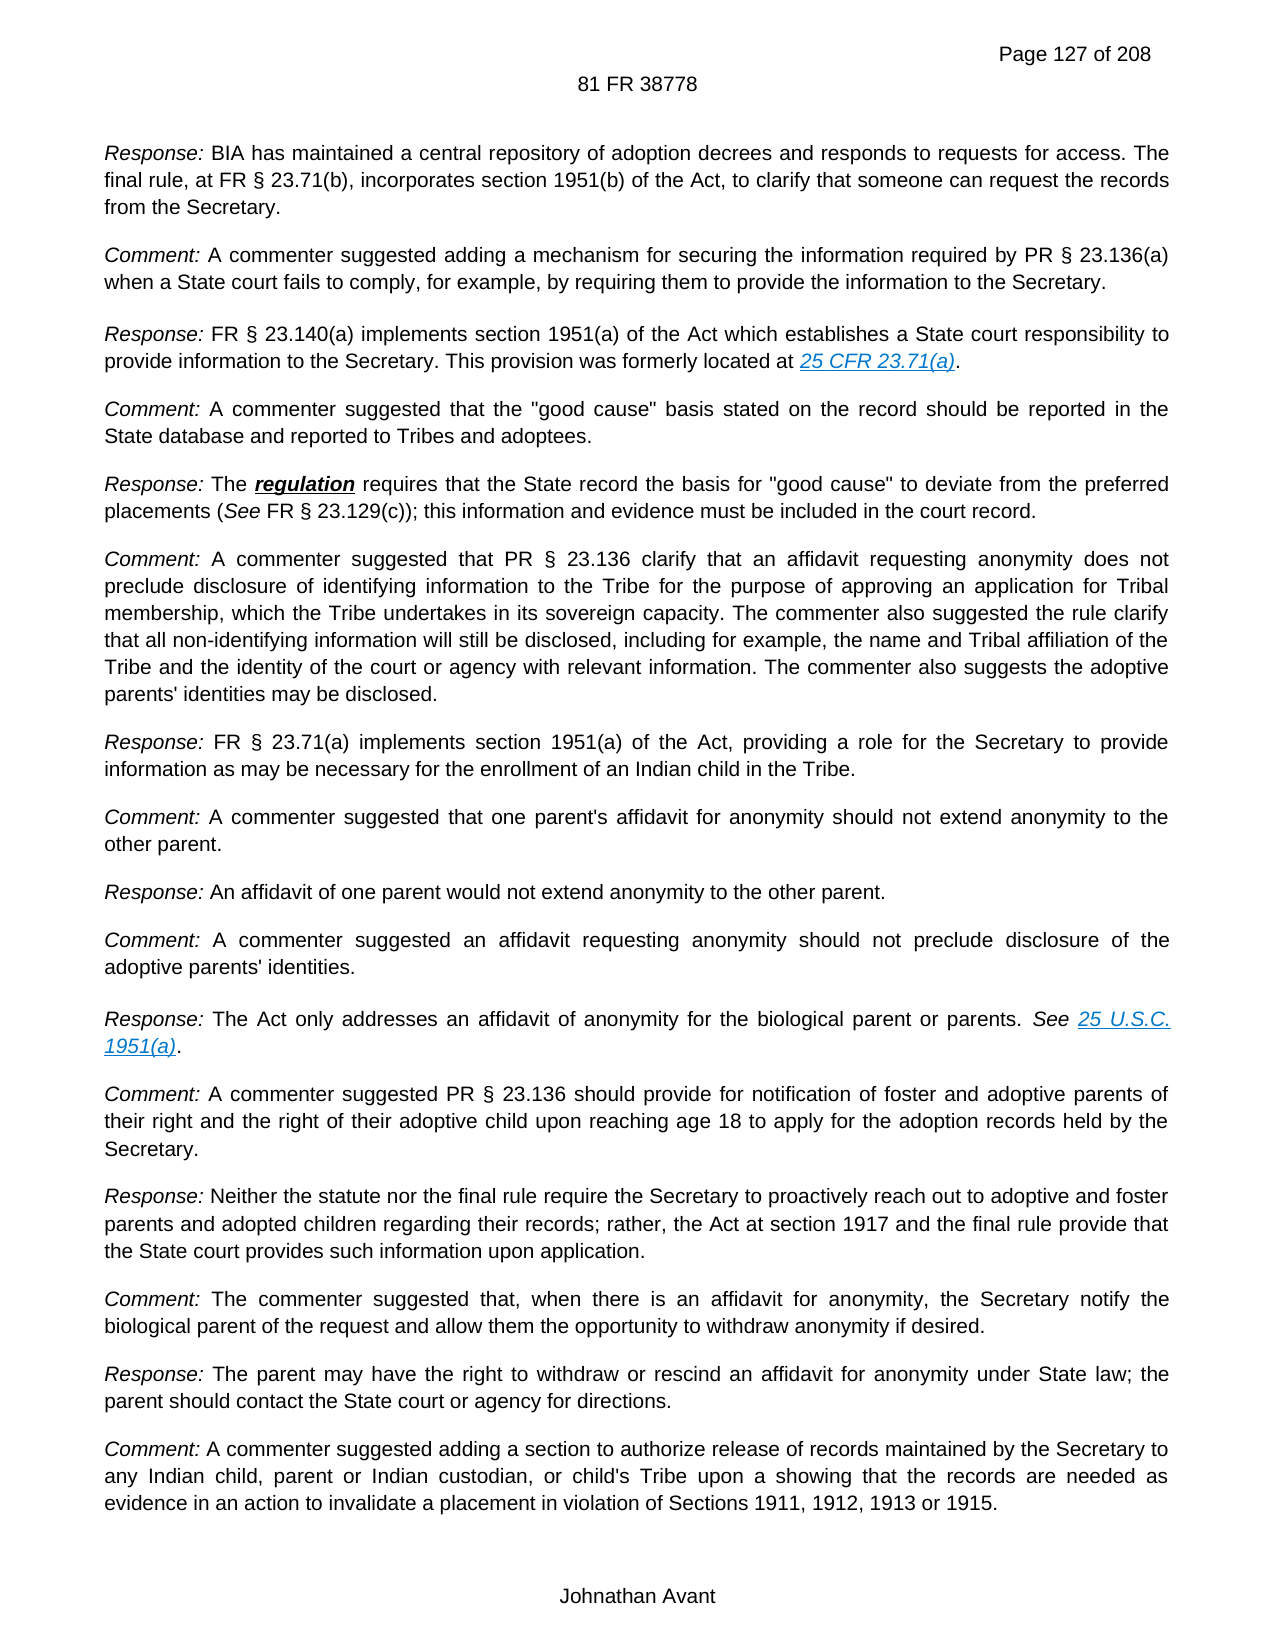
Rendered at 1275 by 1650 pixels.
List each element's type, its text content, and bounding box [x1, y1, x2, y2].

text Comment: A commenter suggested adding a mechanism for securing the information required by PR § 23.136(a) when a State court fails to comply, for example, by requiring them to provide the information to the Secretary. [104, 239, 1171, 294]
text Response: The Act only addresses an affidavit of anonymity for the biological parent or parents. See 25 U.S.C. 1951(a). [104, 1004, 1171, 1058]
text Comment: A commenter suggested that one parent's affidavit for anonymity should not extend anonymity to the other parent. [104, 802, 1171, 856]
text Response: FR § 23.71(a) implements section 1951(a) of the Act, providing a role for the Secretary to provide information as may be necessary for the enrollment of an Indian child in the Tribe. [104, 727, 1171, 781]
text Response: The parent may have the right to withdraw or rescind an affidavit for anonymity under State law; the parent should contact the State court or agency for directions. [104, 1358, 1171, 1412]
text Response: BIA has maintained a central repository of adoption decrees and responds to requests for access. The final rule, at FR § 23.71(b), incorporates section 1951(b) of the Act, to clarify that someone can request the records from the Secretary. [104, 137, 1171, 219]
text Response: FR § 23.140(a) implements section 1951(a) of the Act which establishes a State court responsibility to provide information to the Secretary. This provision was formerly located at 25 CFR 23.71(a). [104, 319, 1171, 373]
text Comment: The commenter suggested that, when there is an affidavit for anonymity, the Secretary notify the biological parent of the request and allow them the opportunity to withdraw anonymity if desired. [104, 1283, 1171, 1337]
text Response: An affidavit of one parent would not extend anonymity to the other parent. [104, 877, 1171, 904]
text Comment: A commenter suggested adding a section to authorize release of records maintained by the Secretary to any Indian child, parent or Indian custodian, or child's Tribe upon a showing that the records are needed as evidence in an action to invalidate a placement in violation of Sections 1911, 1912, 1913 or 1915. [104, 1433, 1171, 1514]
text Comment: A commenter suggested that the "good cause" basis stated on the record should be reported in the State database and reported to Tribes and adoptees. [104, 394, 1171, 448]
text Comment: A commenter suggested PR § 23.136 should provide for notification of foster and adoptive parents of their right and the right of their adoptive child upon reaching age 18 to apply for the adoption records held by the Secretary. [104, 1079, 1171, 1160]
text Response: Neither the statute nor the final rule require the Secretary to proactively reach out to adoptive and foster parents and adopted children regarding their records; rather, the Act at section 1917 and the final rule provide that the State court provides such information upon application. [104, 1181, 1171, 1262]
text Response: The regulation requires that the State record the basis for "good cause" to deviate from the preferred placements (See FR § 23.129(c)); this information and evidence must be included in the court record. [104, 469, 1171, 523]
text Comment: A commenter suggested that PR § 23.136 clarify that an affidavit requesting anonymity does not preclude disclosure of identifying information to the Tribe for the purpose of approving an application for Tribal membership, which the Tribe undertakes in its sovereign capacity. The commenter also suggested the rule clarify that all non-identifying information will still be disclosed, including for example, the name and Tribal affiliation of the Tribe and the identity of the court or agency with relevant information. The commenter also suggests the adoptive parents' identities may be disclosed. [104, 544, 1171, 706]
text Comment: A commenter suggested an affidavit requesting anonymity should not preclude disclosure of the adoptive parents' identities. [104, 925, 1171, 979]
